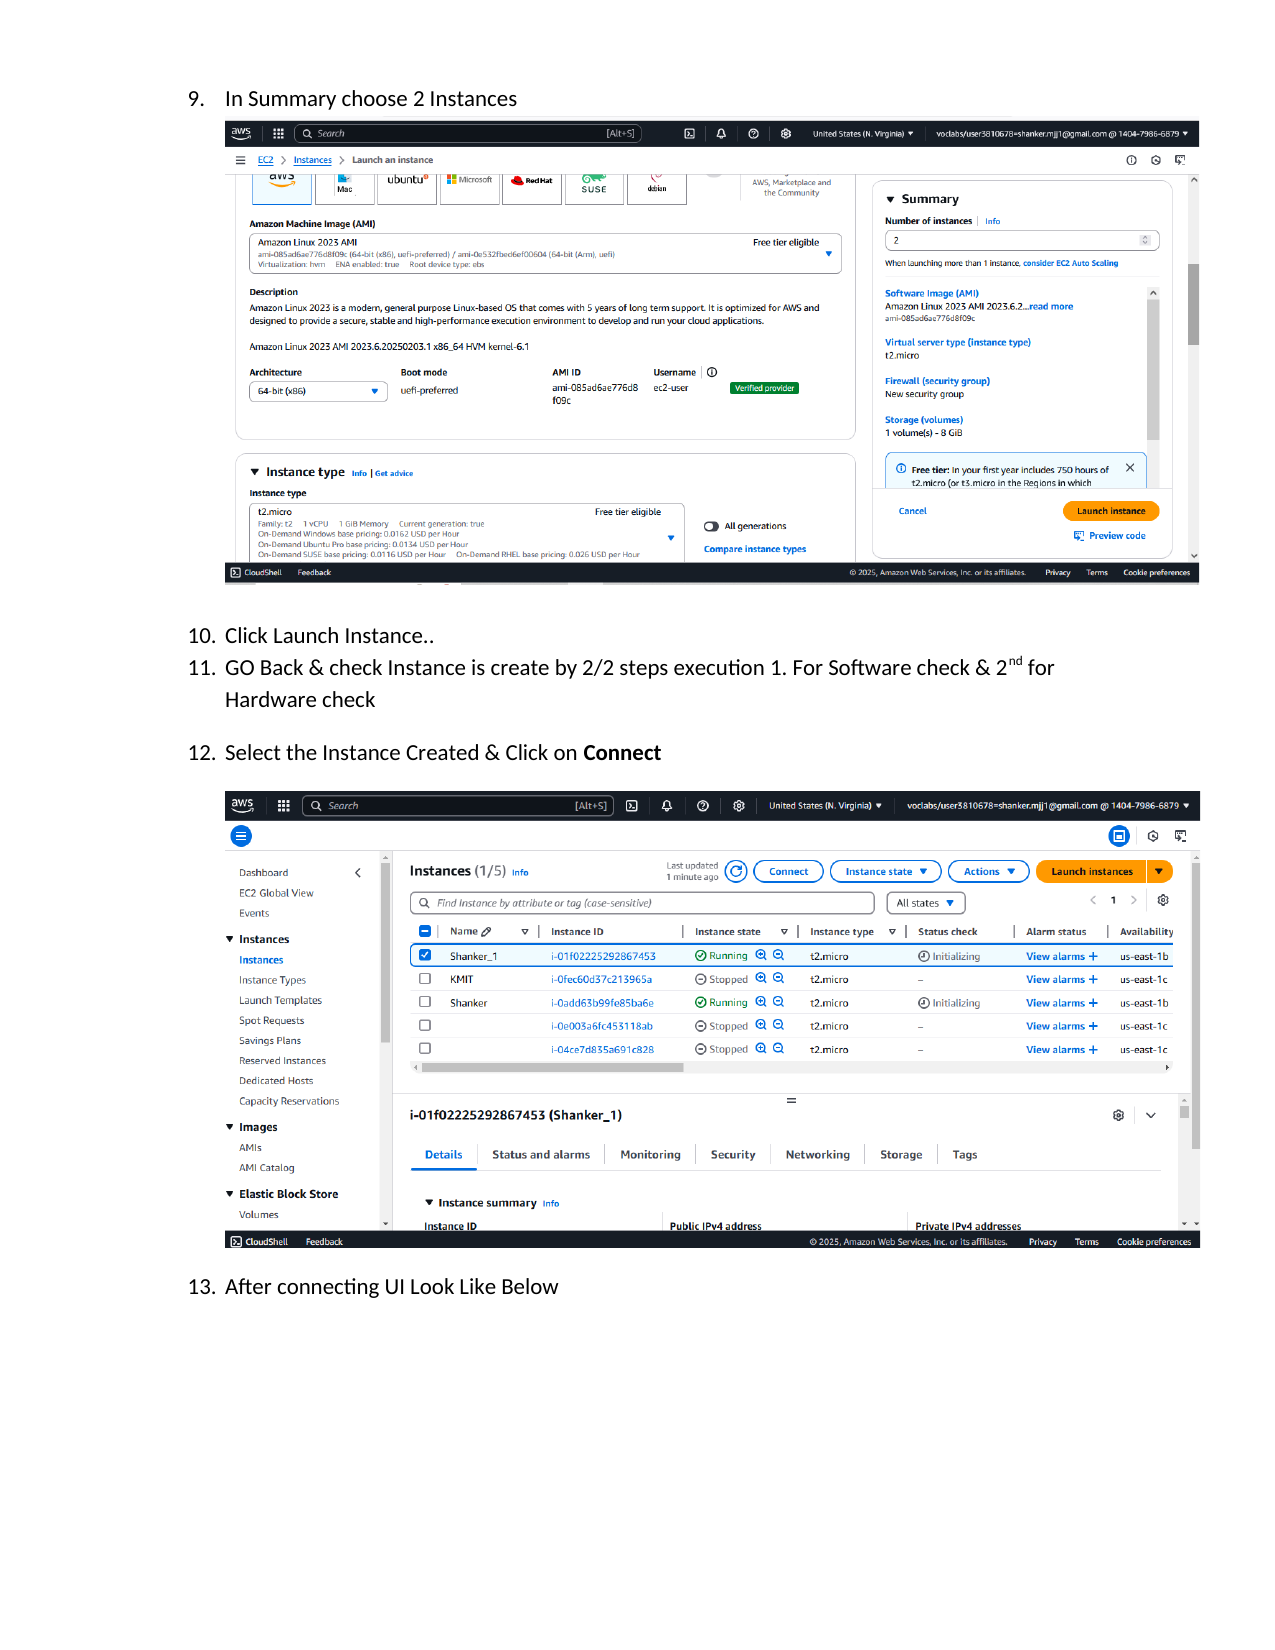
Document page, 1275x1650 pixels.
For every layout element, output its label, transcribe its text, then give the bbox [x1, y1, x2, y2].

list After connecting UI Look Like Below [187, 1272, 1125, 1301]
list Select the Instance Created & Click on Connect [187, 738, 1125, 766]
list GO Back & check Instance is create by 2/2 steps execution 1. For Software check & 2nd for Hardware check [187, 653, 1125, 713]
list Click Launch Instance.. [187, 621, 1125, 649]
list In Summary choose 2 Instances [187, 84, 1125, 112]
picture [225, 791, 1200, 1248]
picture [225, 116, 1200, 585]
